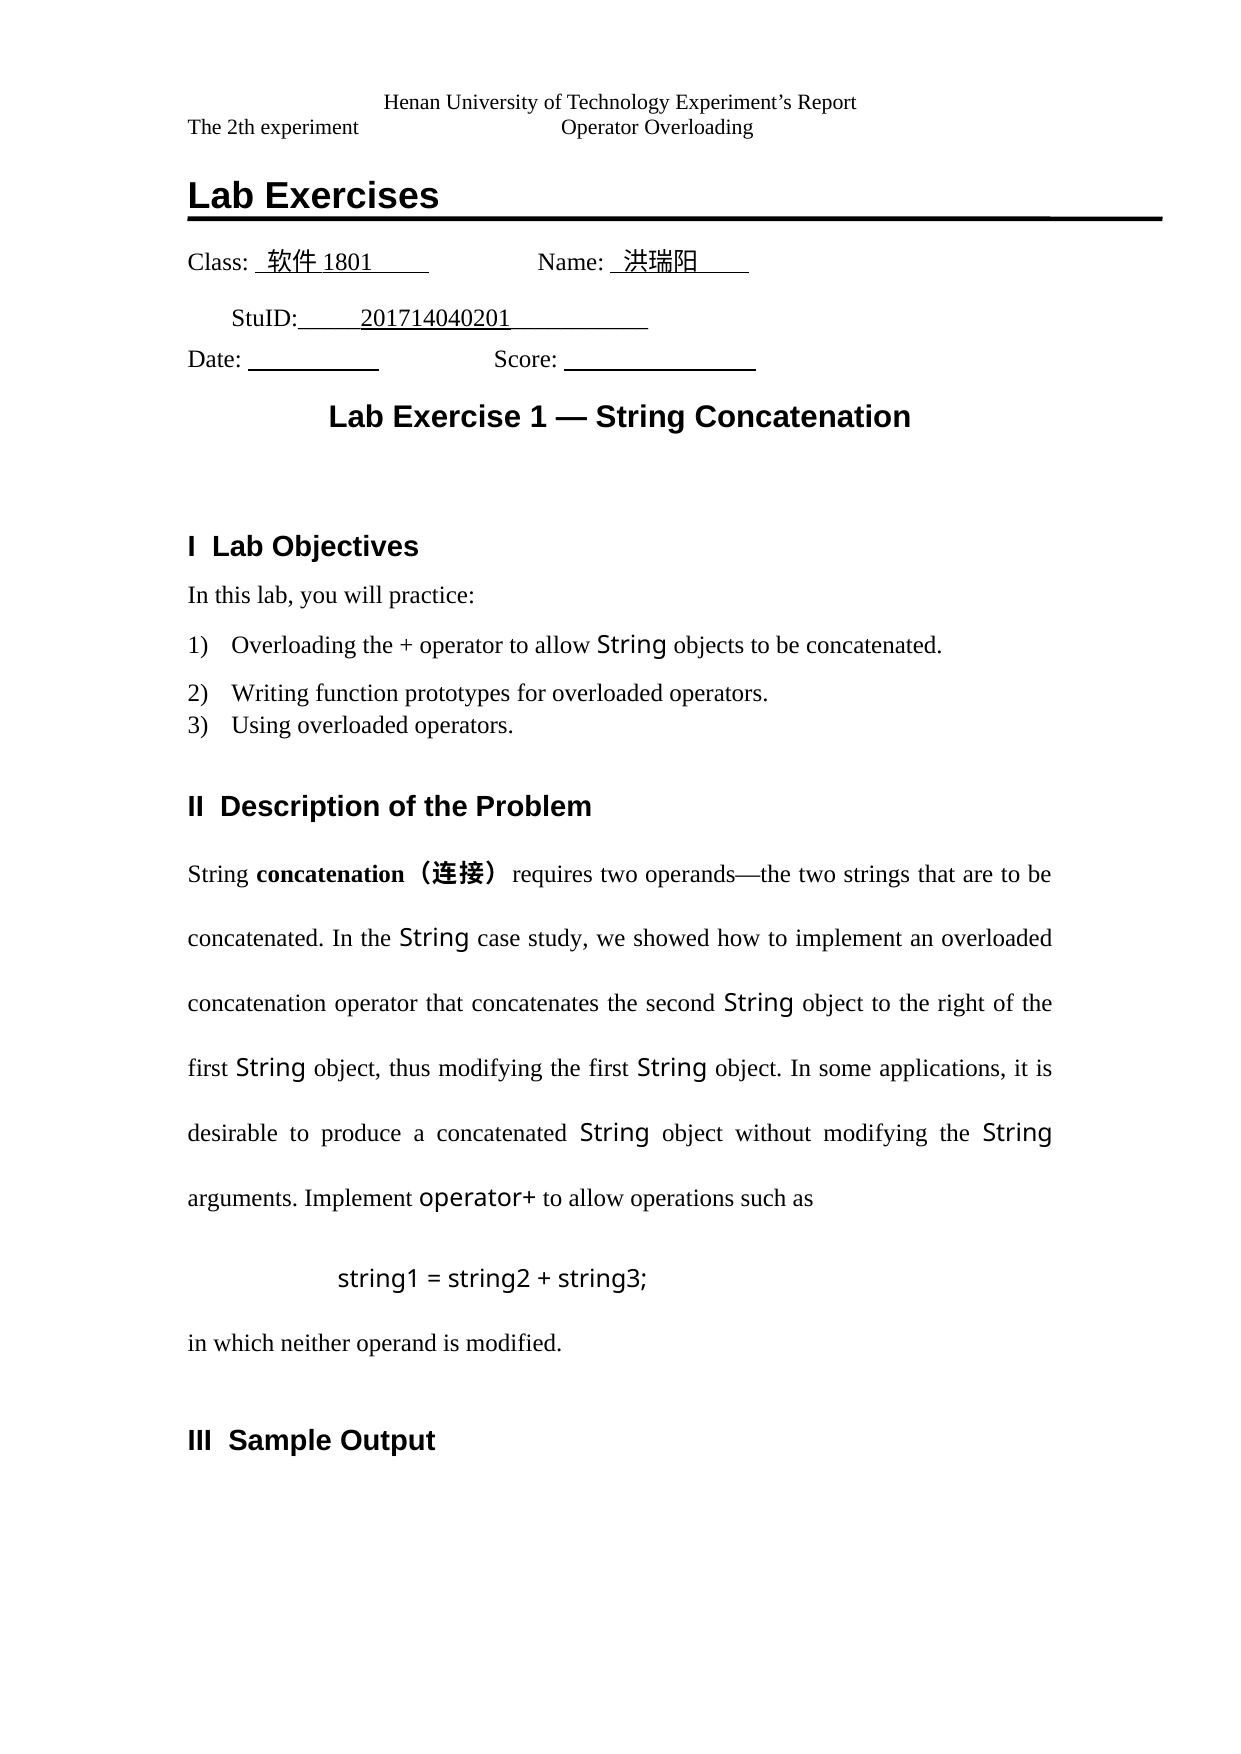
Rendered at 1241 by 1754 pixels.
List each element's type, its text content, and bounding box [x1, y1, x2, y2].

text in which neither operand is modified. [187, 1326, 1053, 1359]
text III Sample Output [187, 1407, 1053, 1472]
text II Description of the Problem [187, 774, 1053, 839]
text string1 = string2 + string3; [187, 1245, 1053, 1310]
text I Lab Objectives [187, 514, 1053, 579]
list Using overloaded operators. [187, 709, 1053, 741]
text Lab Exercises [187, 162, 1053, 216]
text String concatenation（连接）requires two operands—the two strings that are to be concatenated. In the String case study, we showed how to implement an overloaded concatenation operator that concatenates the second String object to the right of the first String object, thus modifying the first String object. In some applications, it is desirable to produce a concatenated String object without modifying the String arguments. Implement operator+ to allow operations such as [187, 839, 1053, 1229]
text Lab Exercise 1 — String Concatenation [187, 384, 1053, 449]
list Writing function prototypes for overloaded operators. [187, 676, 1053, 709]
text In this lab, you will practice: [187, 579, 1053, 611]
list Overloading the + operator to allow String objects to be concatenated. [187, 611, 1053, 676]
text Date: Score: [187, 343, 1053, 375]
text Class: 软件1801 Name: 洪瑞阳 StuID:_____201714040201___________ [187, 227, 1053, 334]
